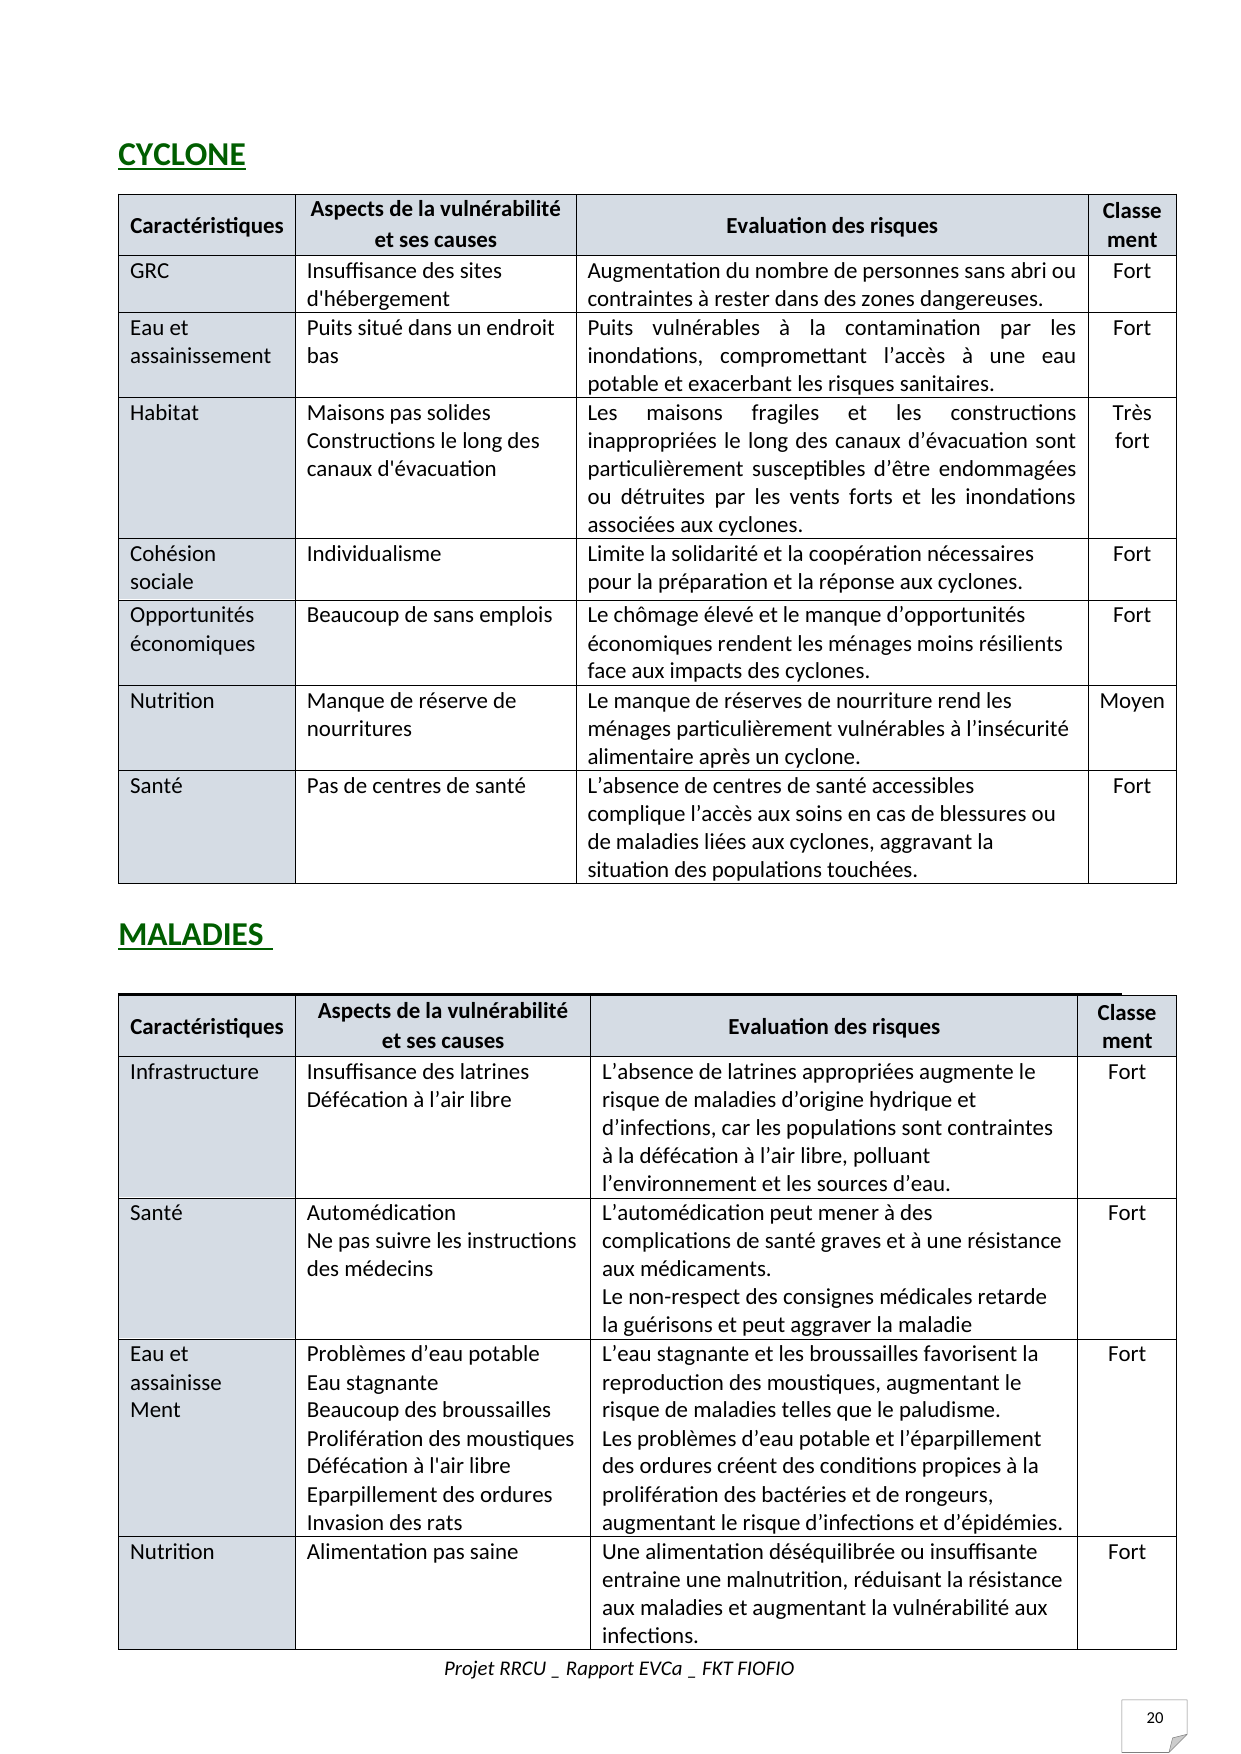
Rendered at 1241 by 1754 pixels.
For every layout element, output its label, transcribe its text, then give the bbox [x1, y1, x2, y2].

table_cell Augmentation du nombre de personnes sans abri ou contraintes à rester dans des zones dangereuses. [577, 256, 1088, 312]
table_cell L’absence de centres de santé accessibles complique l’accès aux soins en cas de blessures ou de maladies liées aux cyclones, aggravant la situation des populations touchées. [577, 771, 1088, 883]
table_cell Fort [1078, 1057, 1176, 1197]
table_cell Eau et assainissement [119, 313, 295, 397]
table_cell Infrastructure [119, 1057, 295, 1197]
table_cell Pas de centres de santé [296, 771, 576, 883]
table_cell Fort [1089, 313, 1176, 397]
table_cell Une alimentation déséquilibrée ou insuffisante entraine une malnutrition, réduisant la résistance aux maladies et augmentant la vulnérabilité aux infections. [591, 1537, 1077, 1649]
table_cell Alimentation pas saine [296, 1537, 590, 1649]
table_header Aspects de la vulnérabilité et ses causes [296, 195, 576, 255]
table_header Aspects de la vulnérabilité et ses causes [296, 996, 590, 1056]
table_header Caractéristiques [119, 195, 295, 255]
table_cell Puits vulnérables à la contamination par les inondations, compromettant l’accès à une eau potable et exacerbant les risques sanitaires. [577, 313, 1088, 397]
table_cell Le manque de réserves de nourriture rend les ménages particulièrement vulnérables à l’insécurité alimentaire après un cyclone. [577, 686, 1088, 770]
table_cell Nutrition [119, 686, 295, 770]
table_cell Fort [1078, 1199, 1176, 1338]
table_cell Beaucoup de sans emplois [296, 601, 576, 685]
table_header Caractéristiques [119, 996, 295, 1056]
table_header Classe ment [1078, 996, 1176, 1056]
table_cell Les maisons fragiles et les constructions inappropriées le long des canaux d’évacuation sont particulièrement susceptibles d’être endommagées ou détruites par les vents forts et les inondations associées aux cyclones. [577, 398, 1088, 538]
table_cell Santé [119, 1199, 295, 1338]
table_cell Fort [1089, 771, 1176, 883]
table_cell Habitat [119, 398, 295, 538]
table_cell L’eau stagnante et les broussailles favorisent la reproduction des moustiques, augmentant le risque de maladies telles que le paludisme. Les problèmes d’eau potable et l’éparpillement des ordures créent des conditions propices à la prolifération des bactéries et de rongeurs, augmentant le risque d’infections et d’épidémies. [591, 1340, 1077, 1536]
table_cell Santé [119, 771, 295, 883]
table_cell Eau et assainisse Ment [119, 1340, 295, 1536]
text MALADIES Haut du formulaire [118, 913, 1122, 953]
table_cell Cohésion sociale [119, 539, 295, 599]
table_cell Nutrition [119, 1537, 295, 1649]
table_cell Fort [1089, 256, 1176, 312]
table_cell Individualisme [296, 539, 576, 599]
table_cell Le chômage élevé et le manque d’opportunités économiques rendent les ménages moins résilients face aux impacts des cyclones. [577, 601, 1088, 685]
table_header Evaluation des risques [577, 195, 1088, 255]
table_cell Fort [1089, 601, 1176, 685]
table_cell Automédication Ne pas suivre les instructions des médecins [296, 1199, 590, 1338]
table_cell Insuffisance des latrines Défécation à l’air libre [296, 1057, 590, 1197]
table_cell Moyen [1089, 686, 1176, 770]
table_cell L’absence de latrines appropriées augmente le risque de maladies d’origine hydrique et d’infections, car les populations sont contraintes à la défécation à l’air libre, polluant l’environnement et les sources d’eau. [591, 1057, 1077, 1197]
table_cell Insuffisance des sites d'hébergement [296, 256, 576, 312]
table_cell Maisons pas solides Constructions le long des canaux d'évacuation [296, 398, 576, 538]
table_cell L’automédication peut mener à des complications de santé graves et à une résistance aux médicaments. Le non-respect des consignes médicales retarde la guérisons et peut aggraver la maladie [591, 1199, 1077, 1338]
table_cell Puits situé dans un endroit bas [296, 313, 576, 397]
text CYCLONE [118, 133, 1122, 174]
table_cell Fort [1078, 1340, 1176, 1536]
table_cell Opportunités économiques [119, 601, 295, 685]
table_cell Manque de réserve de nourritures [296, 686, 576, 770]
table_cell Problèmes d’eau potable Eau stagnante Beaucoup des broussailles Prolifération des moustiques Défécation à l'air libre Eparpillement des ordures Invasion des rats [296, 1340, 590, 1536]
table_cell Très fort [1089, 398, 1176, 538]
table_header Evaluation des risques [591, 996, 1077, 1056]
table_header Classe ment [1089, 195, 1176, 255]
table_cell Fort [1089, 539, 1176, 599]
table_cell Limite la solidarité et la coopération nécessaires pour la préparation et la réponse aux cyclones. [577, 539, 1088, 599]
table_cell Fort [1078, 1537, 1176, 1649]
table_cell GRC [119, 256, 295, 312]
